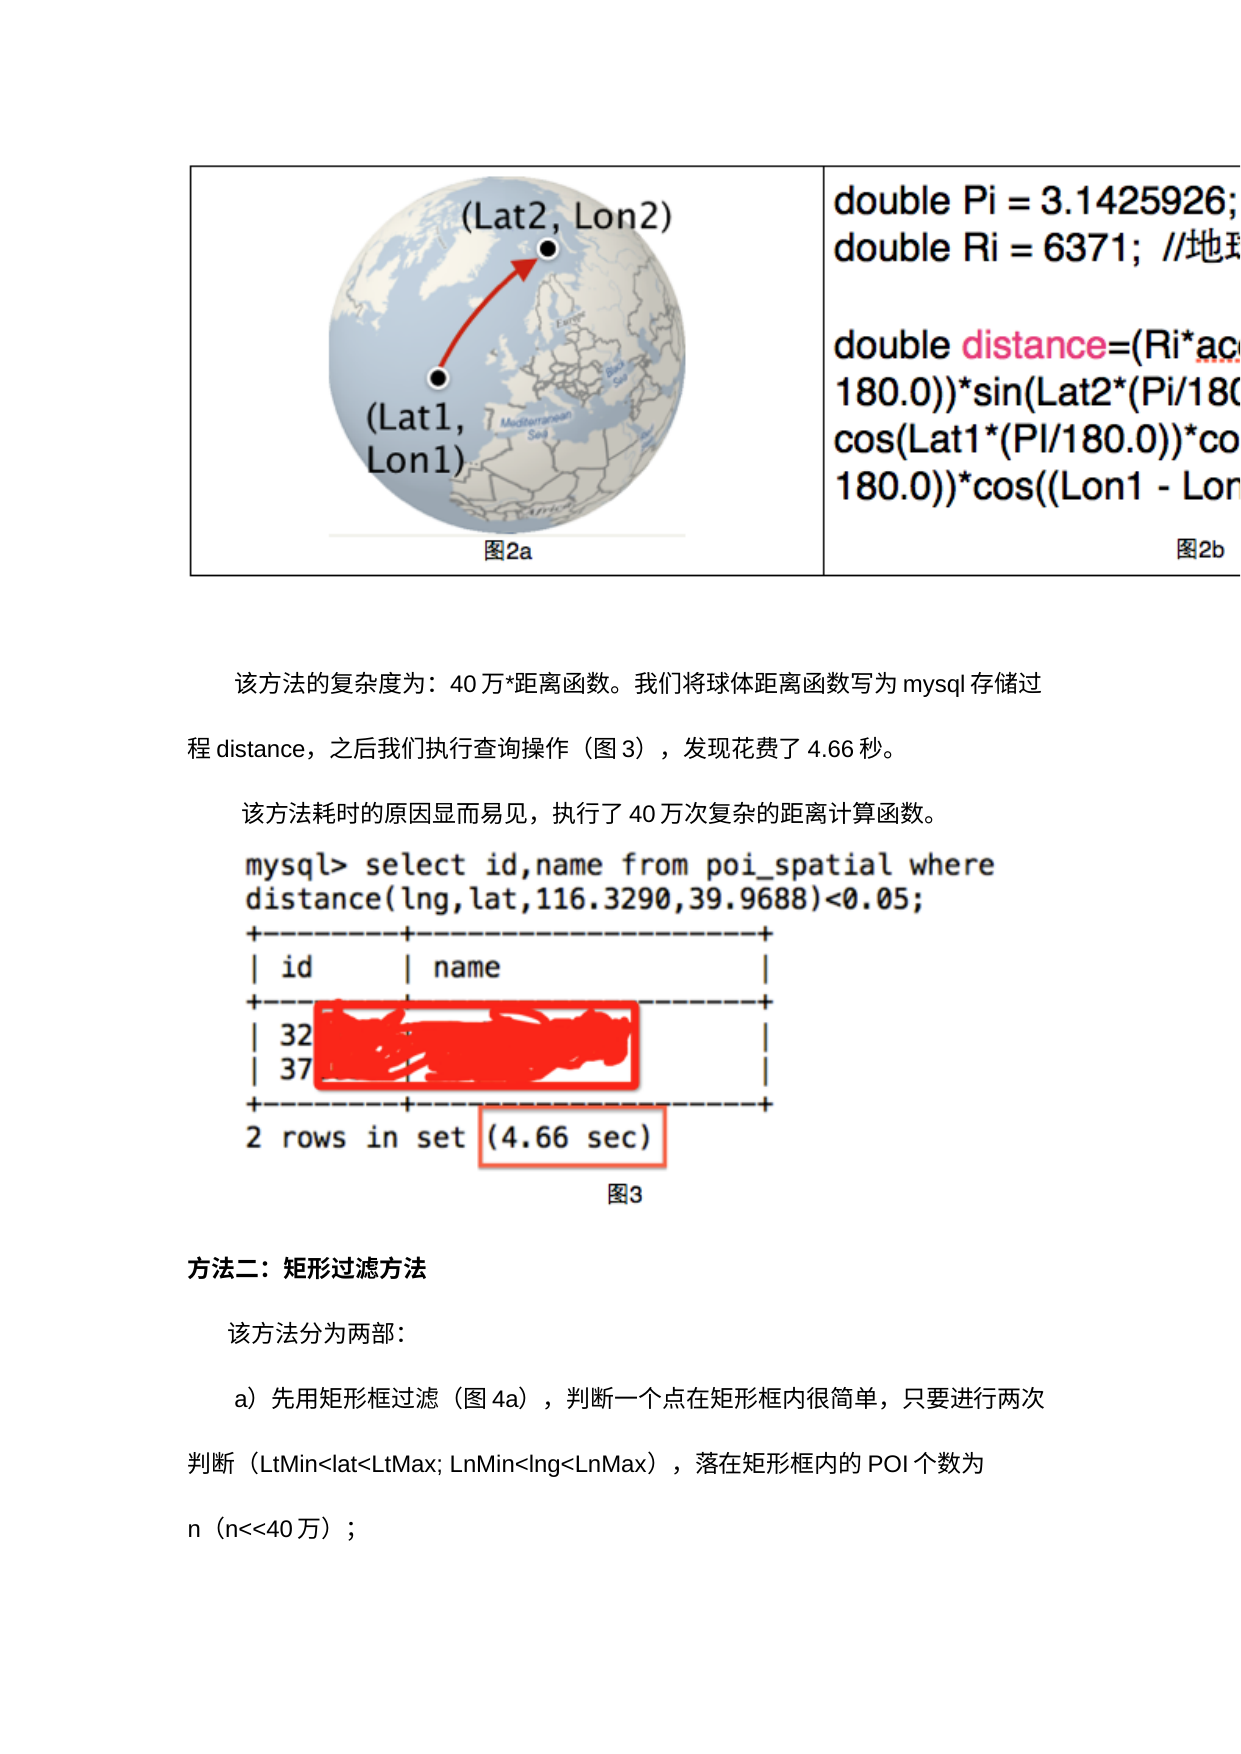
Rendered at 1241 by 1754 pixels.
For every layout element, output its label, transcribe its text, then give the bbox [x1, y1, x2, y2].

text 该方法的复杂度为：40万*距离函数。我们将球体距离函数写为mysql存储过程distance，之后我们执行查询操作（图3），发现花费了4.66秒。 [187, 649, 1053, 779]
text 该方法耗时的原因显而易见，执行了40万次复杂的距离计算函数。 [187, 779, 1053, 844]
picture [235, 844, 1005, 1217]
text 方法二：矩形过滤方法 [187, 1234, 1053, 1299]
text 该方法分为两部： [187, 1299, 1053, 1364]
text a）先用矩形框过滤（图4a），判断一个点在矩形框内很简单，只要进行两次判断（LtMin<lat<LtMax; LnMin<lng<LnMax），落在矩形框内的POI个数为n（n<<40万）； [187, 1364, 1053, 1559]
picture [187, 162, 1241, 586]
